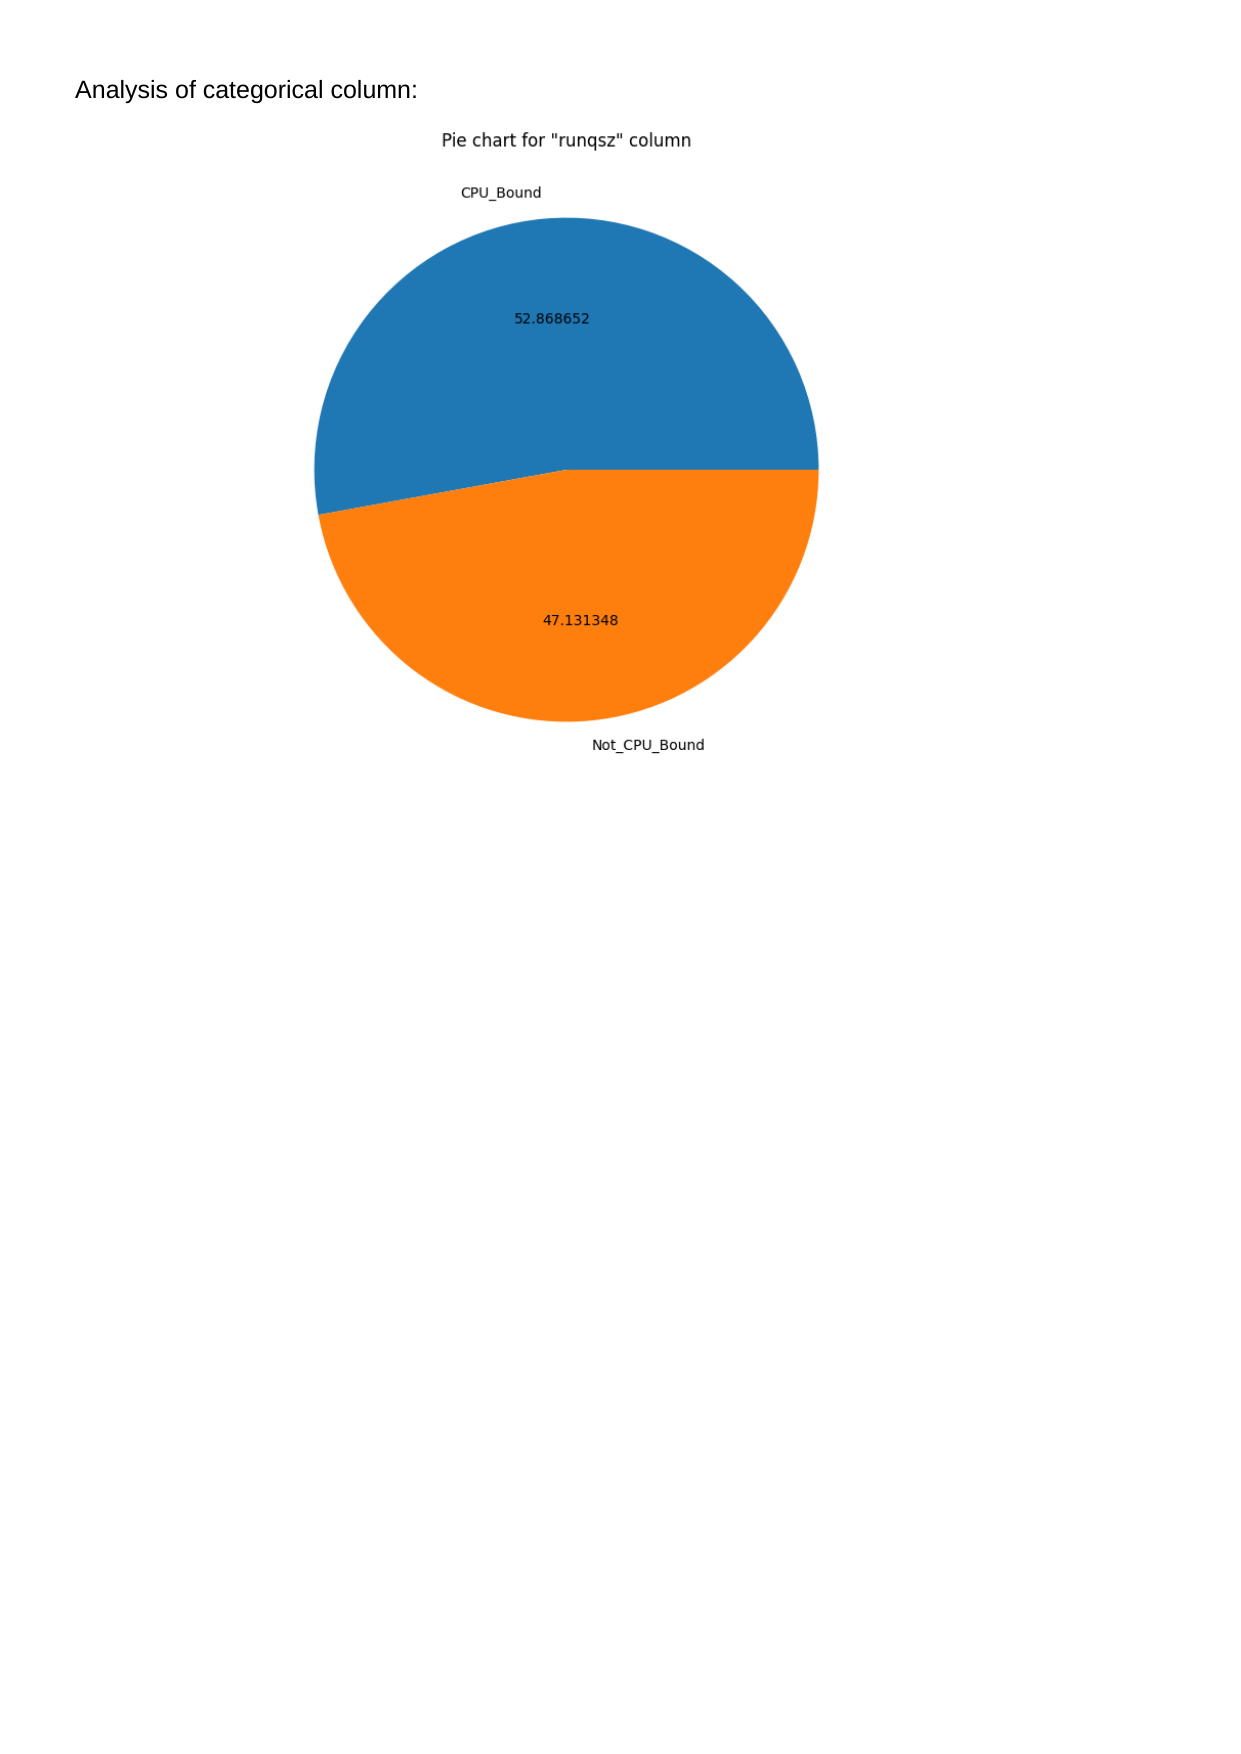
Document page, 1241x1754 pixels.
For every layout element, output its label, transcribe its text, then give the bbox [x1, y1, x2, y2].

picture [241, 122, 892, 795]
text Analysis of categorical column: [75, 75, 1165, 104]
